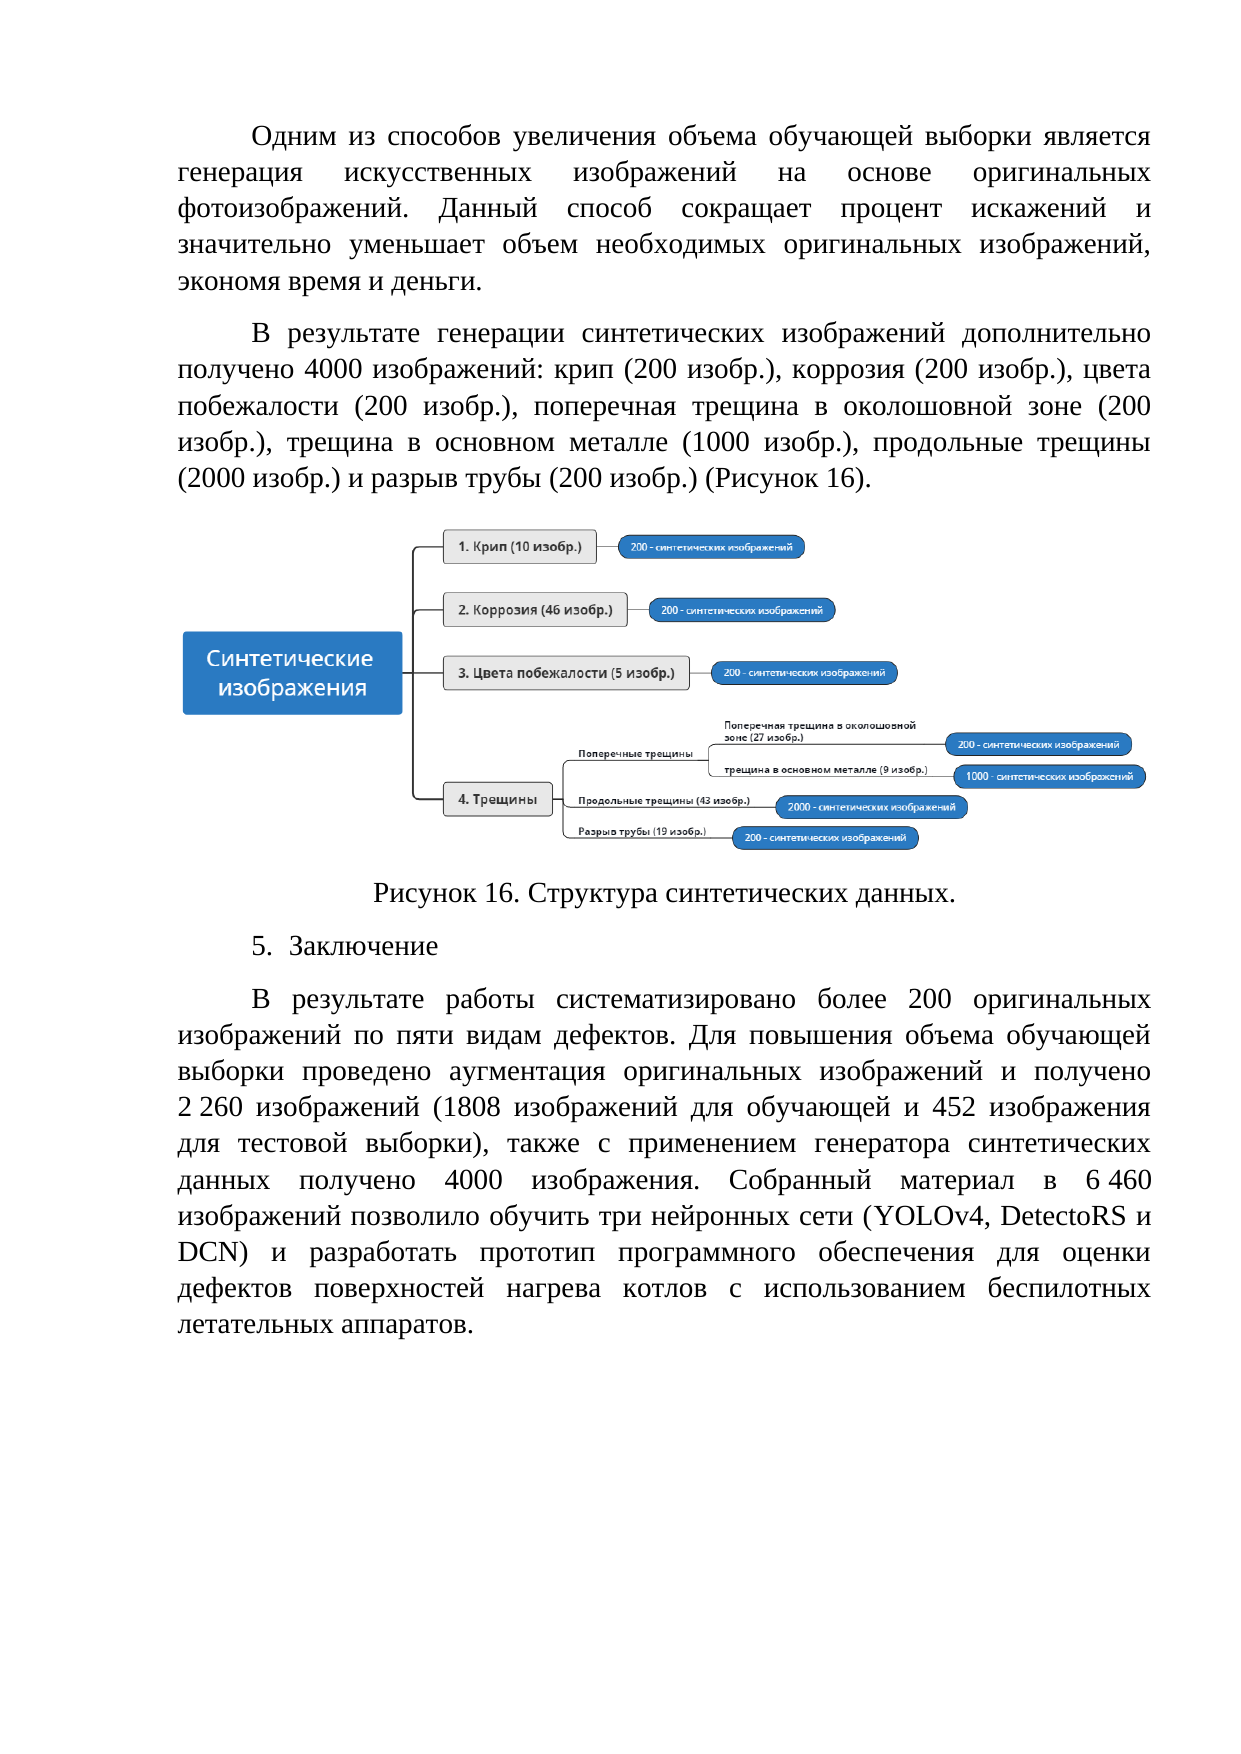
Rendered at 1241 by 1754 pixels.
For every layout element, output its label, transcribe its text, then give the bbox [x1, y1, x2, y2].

text Одним из способов увеличения объема обучающей выборки является генерация искусственных изображений на основе оригинальных фотоизображений. Данный способ сокращает процент искажений и значительно уменьшает объем необходимых оригинальных изображений, экономя время и деньги. [177, 118, 1152, 296]
list Заключение [251, 928, 1152, 962]
picture [177, 512, 1152, 857]
text В результате работы систематизировано более 200 оригинальных изображений по пяти видам дефектов. Для повышения объема обучающей выборки проведено аугментация оригинальных изображений и получено 2 260 изображений (1808 изображений для обучающей и 452 изображения для тестовой выборки), также с применением генератора синтетических данных получено 4000 изображения. Собранный материал в 6 460 изображений позволило обучить три нейронных сети (YOLOv4, DetectoRS и DCN) и разработать прототип программного обеспечения для оценки дефектов поверхностей нагрева котлов с использованием беспилотных летательных аппаратов. [177, 981, 1152, 1340]
text В результате генерации синтетических изображений дополнительно получено 4000 изображений: крип (200 изобр.), коррозия (200 изобр.), цвета побежалости (200 изобр.), поперечная трещина в околошовной зоне (200 изобр.), трещина в основном металле (1000 изобр.), продольные трещины (2000 изобр.) и разрыв трубы (200 изобр.) (Рисунок 16). [177, 316, 1152, 494]
text Рисунок 16. Структура синтетических данных. [177, 875, 1152, 909]
